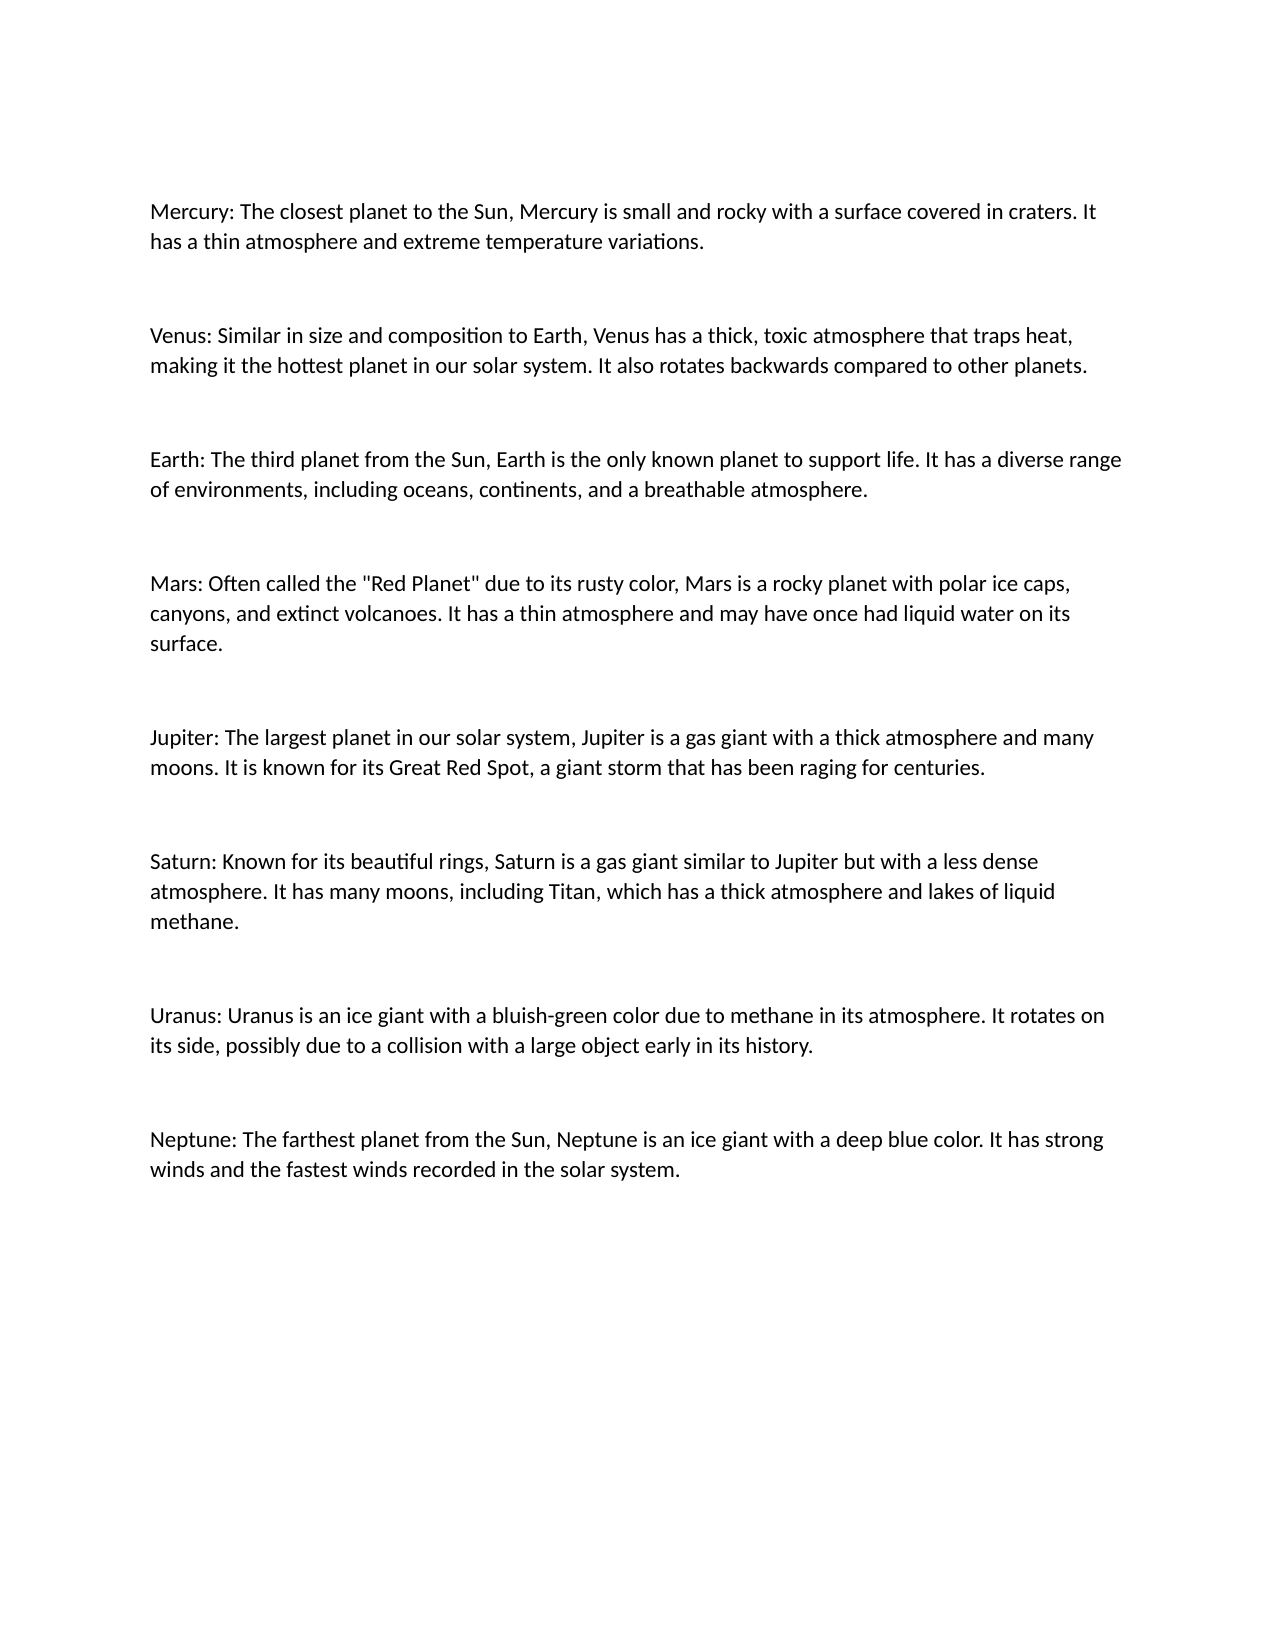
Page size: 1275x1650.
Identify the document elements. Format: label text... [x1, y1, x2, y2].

text Mercury: The closest planet to the Sun, Mercury is small and rocky with a surface covered in craters. It has a thin atmosphere and extreme temperature variations. [150, 197, 1125, 255]
text Saturn: Known for its beautiful rings, Saturn is a gas giant similar to Jupiter but with a less dense atmosphere. It has many moons, including Titan, which has a thick atmosphere and lakes of liquid methane. [150, 847, 1125, 935]
text Mars: Often called the "Red Planet" due to its rusty color, Mars is a rocky planet with polar ice caps, canyons, and extinct volcanoes. It has a thin atmosphere and may have once had liquid water on its surface. [150, 569, 1125, 657]
text Venus: Similar in size and composition to Earth, Venus has a thick, toxic atmosphere that traps heat, making it the hottest planet in our solar system. It also rotates backwards compared to other planets. [150, 321, 1125, 379]
text Neptune: The farthest planet from the Sun, Neptune is an ice giant with a deep blue color. It has strong winds and the fastest winds recorded in the solar system. [150, 1125, 1125, 1183]
text Uranus: Uranus is an ice giant with a bluish-green color due to methane in its atmosphere. It rotates on its side, possibly due to a collision with a large object early in its history. [150, 1001, 1125, 1059]
text Earth: The third planet from the Sun, Earth is the only known planet to support life. It has a diverse range of environments, including oceans, continents, and a breathable atmosphere. [150, 445, 1125, 503]
text Jupiter: The largest planet in our solar system, Jupiter is a gas giant with a thick atmosphere and many moons. It is known for its Great Red Spot, a giant storm that has been raging for centuries. [150, 723, 1125, 781]
